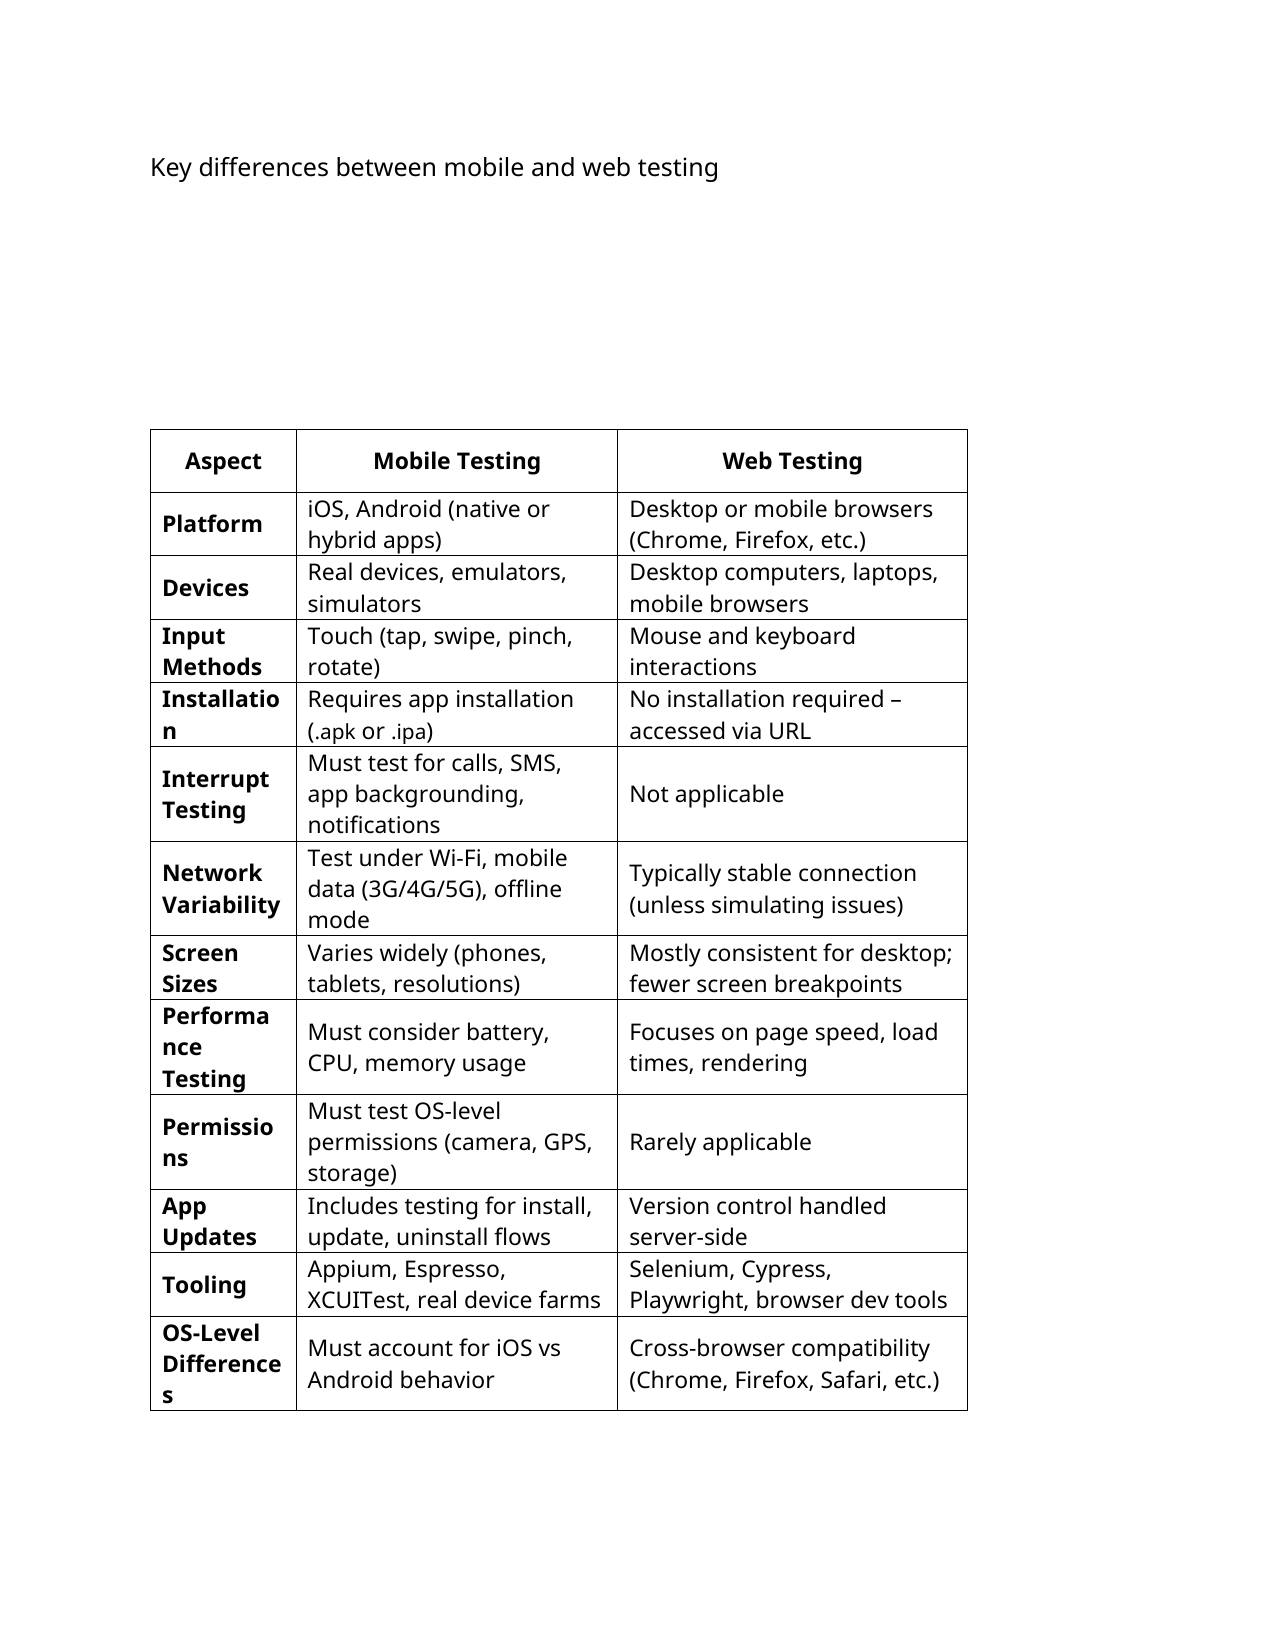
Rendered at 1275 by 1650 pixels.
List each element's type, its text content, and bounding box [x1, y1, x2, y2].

table_cell Focuses on page speed, load times, rendering [618, 1000, 967, 1094]
table_cell Interrupt Testing [151, 747, 296, 841]
text Key differences between mobile and web testing [150, 150, 1125, 184]
table_cell Appium, Espresso, XCUITest, real device farms [297, 1253, 617, 1316]
table_cell Desktop computers, laptops, mobile browsers [618, 556, 967, 619]
table_cell iOS, Android (native or hybrid apps) [297, 493, 617, 555]
table_cell Input Methods [151, 620, 296, 682]
table_cell Typically stable connection (unless simulating issues) [618, 842, 967, 935]
table_header Aspect [151, 430, 296, 492]
table_cell Installation [151, 683, 296, 746]
table_cell App Updates [151, 1190, 296, 1252]
table_cell Includes testing for install, update, uninstall flows [297, 1190, 617, 1252]
table_cell Rarely applicable [618, 1095, 967, 1188]
table_cell Not applicable [618, 747, 967, 841]
table_cell Must consider battery, CPU, memory usage [297, 1000, 617, 1094]
table_cell Real devices, emulators, simulators [297, 556, 617, 619]
table_cell Test under Wi-Fi, mobile data (3G/4G/5G), offline mode [297, 842, 617, 935]
table_cell Platform [151, 493, 296, 555]
table_cell Tooling [151, 1253, 296, 1316]
table_cell Varies widely (phones, tablets, resolutions) [297, 936, 617, 999]
table_cell Mouse and keyboard interactions [618, 620, 967, 682]
table_cell Selenium, Cypress, Playwright, browser dev tools [618, 1253, 967, 1316]
table_cell OS-Level Differences [151, 1317, 296, 1410]
table_cell Desktop or mobile browsers (Chrome, Firefox, etc.) [618, 493, 967, 555]
table_header Web Testing [618, 430, 967, 492]
table_cell Permissions [151, 1095, 296, 1188]
table_cell Screen Sizes [151, 936, 296, 999]
table_cell Performance Testing [151, 1000, 296, 1094]
table_cell Must test OS-level permissions (camera, GPS, storage) [297, 1095, 617, 1188]
table_cell Cross-browser compatibility (Chrome, Firefox, Safari, etc.) [618, 1317, 967, 1410]
table_cell Devices [151, 556, 296, 619]
table_cell Version control handled server-side [618, 1190, 967, 1252]
table_cell Must test for calls, SMS, app backgrounding, notifications [297, 747, 617, 841]
table_cell Requires app installation (.apk or .ipa) [297, 683, 617, 746]
table_header Mobile Testing [297, 430, 617, 492]
table_cell No installation required – accessed via URL [618, 683, 967, 746]
table_cell Must account for iOS vs Android behavior [297, 1317, 617, 1410]
table_cell Network Variability [151, 842, 296, 935]
table_cell Touch (tap, swipe, pinch, rotate) [297, 620, 617, 682]
table_cell Mostly consistent for desktop; fewer screen breakpoints [618, 936, 967, 999]
